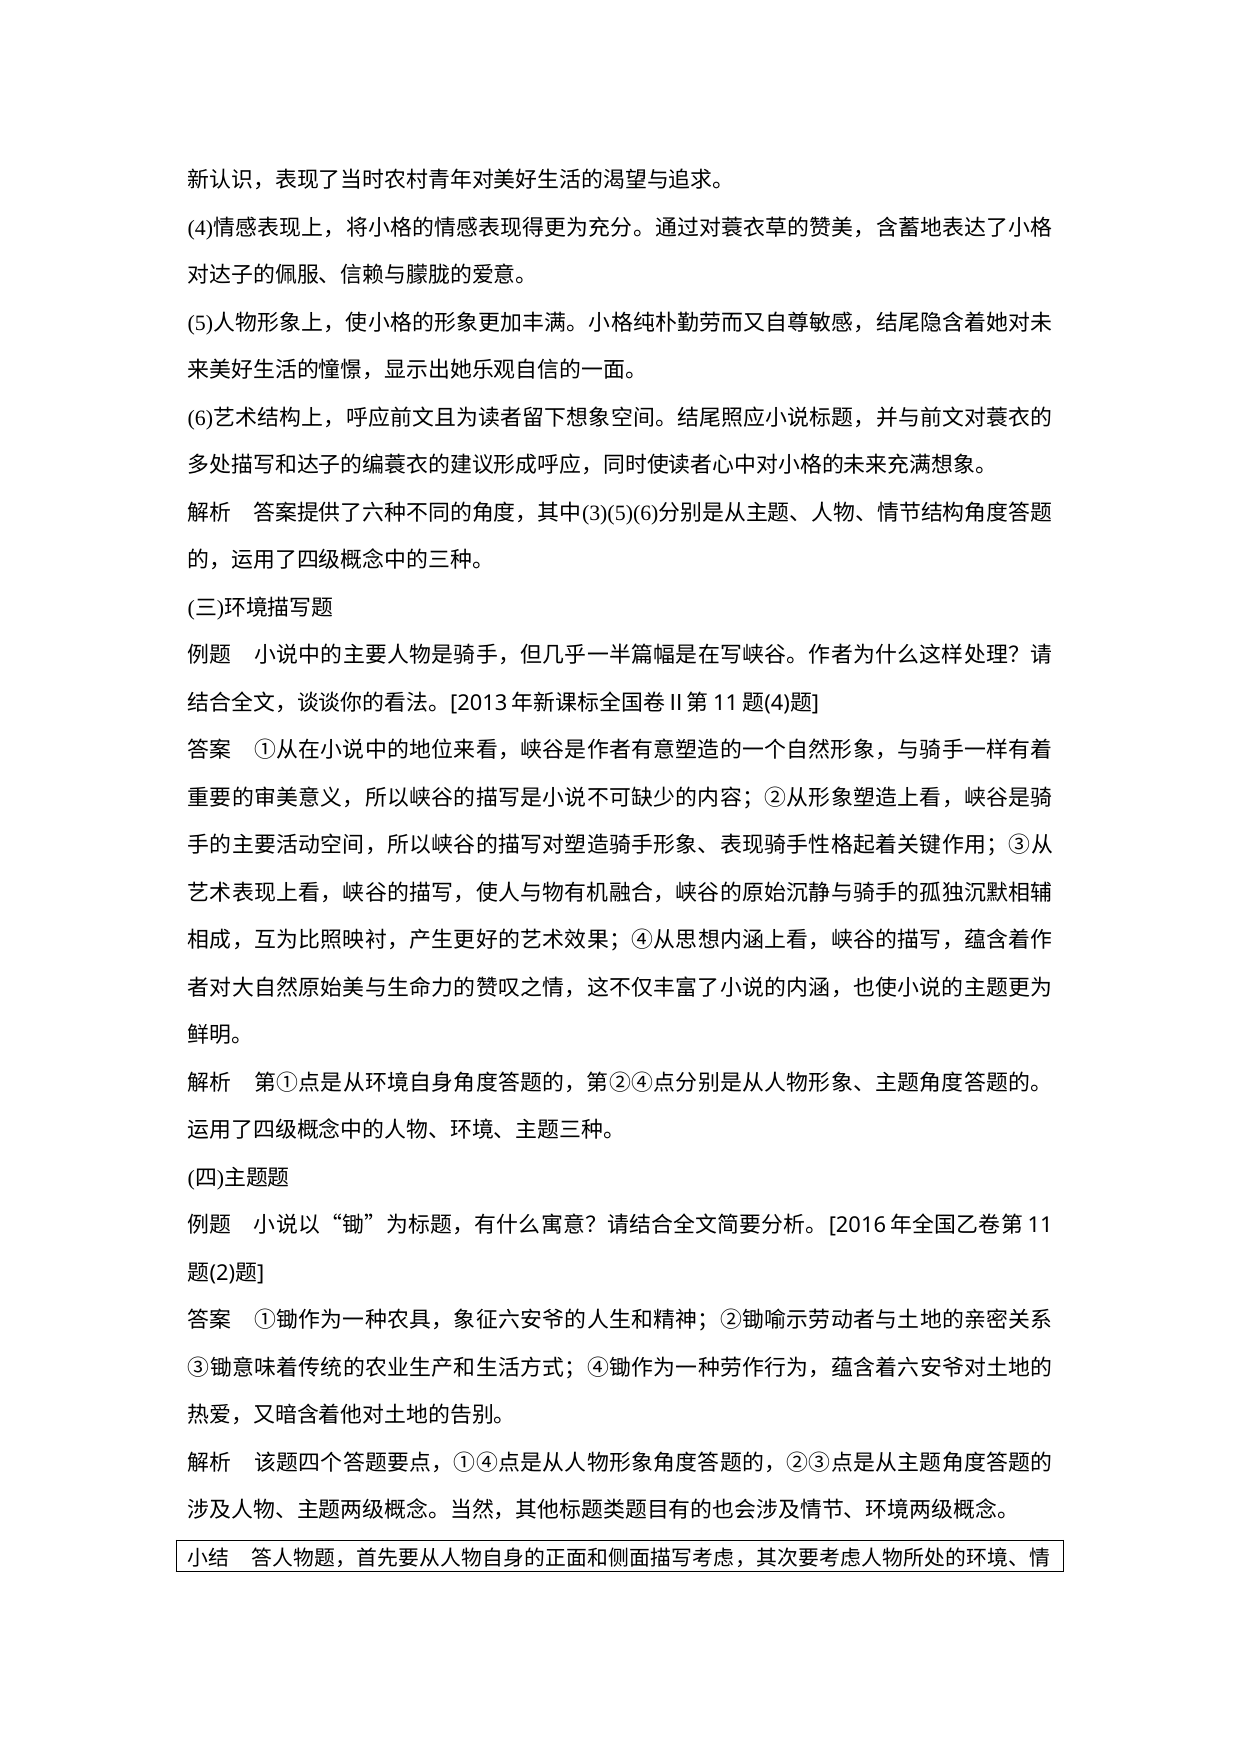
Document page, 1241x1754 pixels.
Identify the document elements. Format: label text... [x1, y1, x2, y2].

text (三)环境描写题 [187, 589, 1053, 621]
text 答案 ①锄作为一种农具，象征六安爷的人生和精神；②锄喻示劳动者与土地的亲密关系；③锄意味着传统的农业生产和生活方式；④锄作为一种劳作行为，蕴含着六安爷对土地的热爱，又暗含着他对土地的告别。 [187, 1302, 1053, 1429]
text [187, 162, 1053, 194]
text 例题 小说中的主要人物是骑手，但几乎一半篇幅是在写峡谷。作者为什么这样处理？请结合全文，谈谈你的看法。[2013年新课标全国卷Ⅱ第11题(4)题] [187, 637, 1053, 716]
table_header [177, 1541, 1063, 1571]
text (四)主题题 [187, 1159, 1053, 1191]
text 例题 小说以“锄”为标题，有什么寓意？请结合全文简要分析。[2016年全国乙卷第11题(2)题] [187, 1207, 1053, 1286]
text (4)情感表现上，将小格的情感表现得更为充分。通过对蓑衣草的赞美，含蓄地表达了小格对达子的佩服、信赖与朦胧的爱意。 [187, 209, 1053, 289]
text 解析 第①点是从环境自身角度答题的，第②④点分别是从人物形象、主题角度答题的。运用了四级概念中的人物、环境、主题三种。 [187, 1064, 1053, 1144]
text 解析 答案提供了六种不同的角度，其中(3)(5)(6)分别是从主题、人物、情节结构角度答题的，运用了四级概念中的三种。 [187, 494, 1053, 574]
text (5)人物形象上，使小格的形象更加丰满。小格纯朴勤劳而又自尊敏感，结尾隐含着她对未来美好生活的憧憬，显示出她乐观自信的一面。 [187, 304, 1053, 384]
text 答案 ①从在小说中的地位来看，峡谷是作者有意塑造的一个自然形象，与骑手一样有着重要的审美意义，所以峡谷的描写是小说不可缺少的内容；②从形象塑造上看，峡谷是骑手的主要活动空间，所以峡谷的描写对塑造骑手形象、表现骑手性格起着关键作用；③从艺术表现上看，峡谷的描写，使人与物有机融合，峡谷的原始沉静与骑手的孤独沉默相辅相成，互为比照映衬，产生更好的艺术效果；④从思想内涵上看，峡谷的描写，蕴含着作者对大自然原始美与生命力的赞叹之情，这不仅丰富了小说的内涵，也使小说的主题更为鲜明。 [187, 732, 1053, 1049]
text (6)艺术结构上，呼应前文且为读者留下想象空间。结尾照应小说标题，并与前文对蓑衣的多处描写和达子的编蓑衣的建议形成呼应，同时使读者心中对小格的未来充满想象。 [187, 399, 1053, 479]
text 解析 该题四个答题要点，①④点是从人物形象角度答题的，②③点是从主题角度答题的，涉及人物、主题两级概念。当然，其他标题类题目有的也会涉及情节、环境两级概念。 [187, 1445, 1053, 1524]
